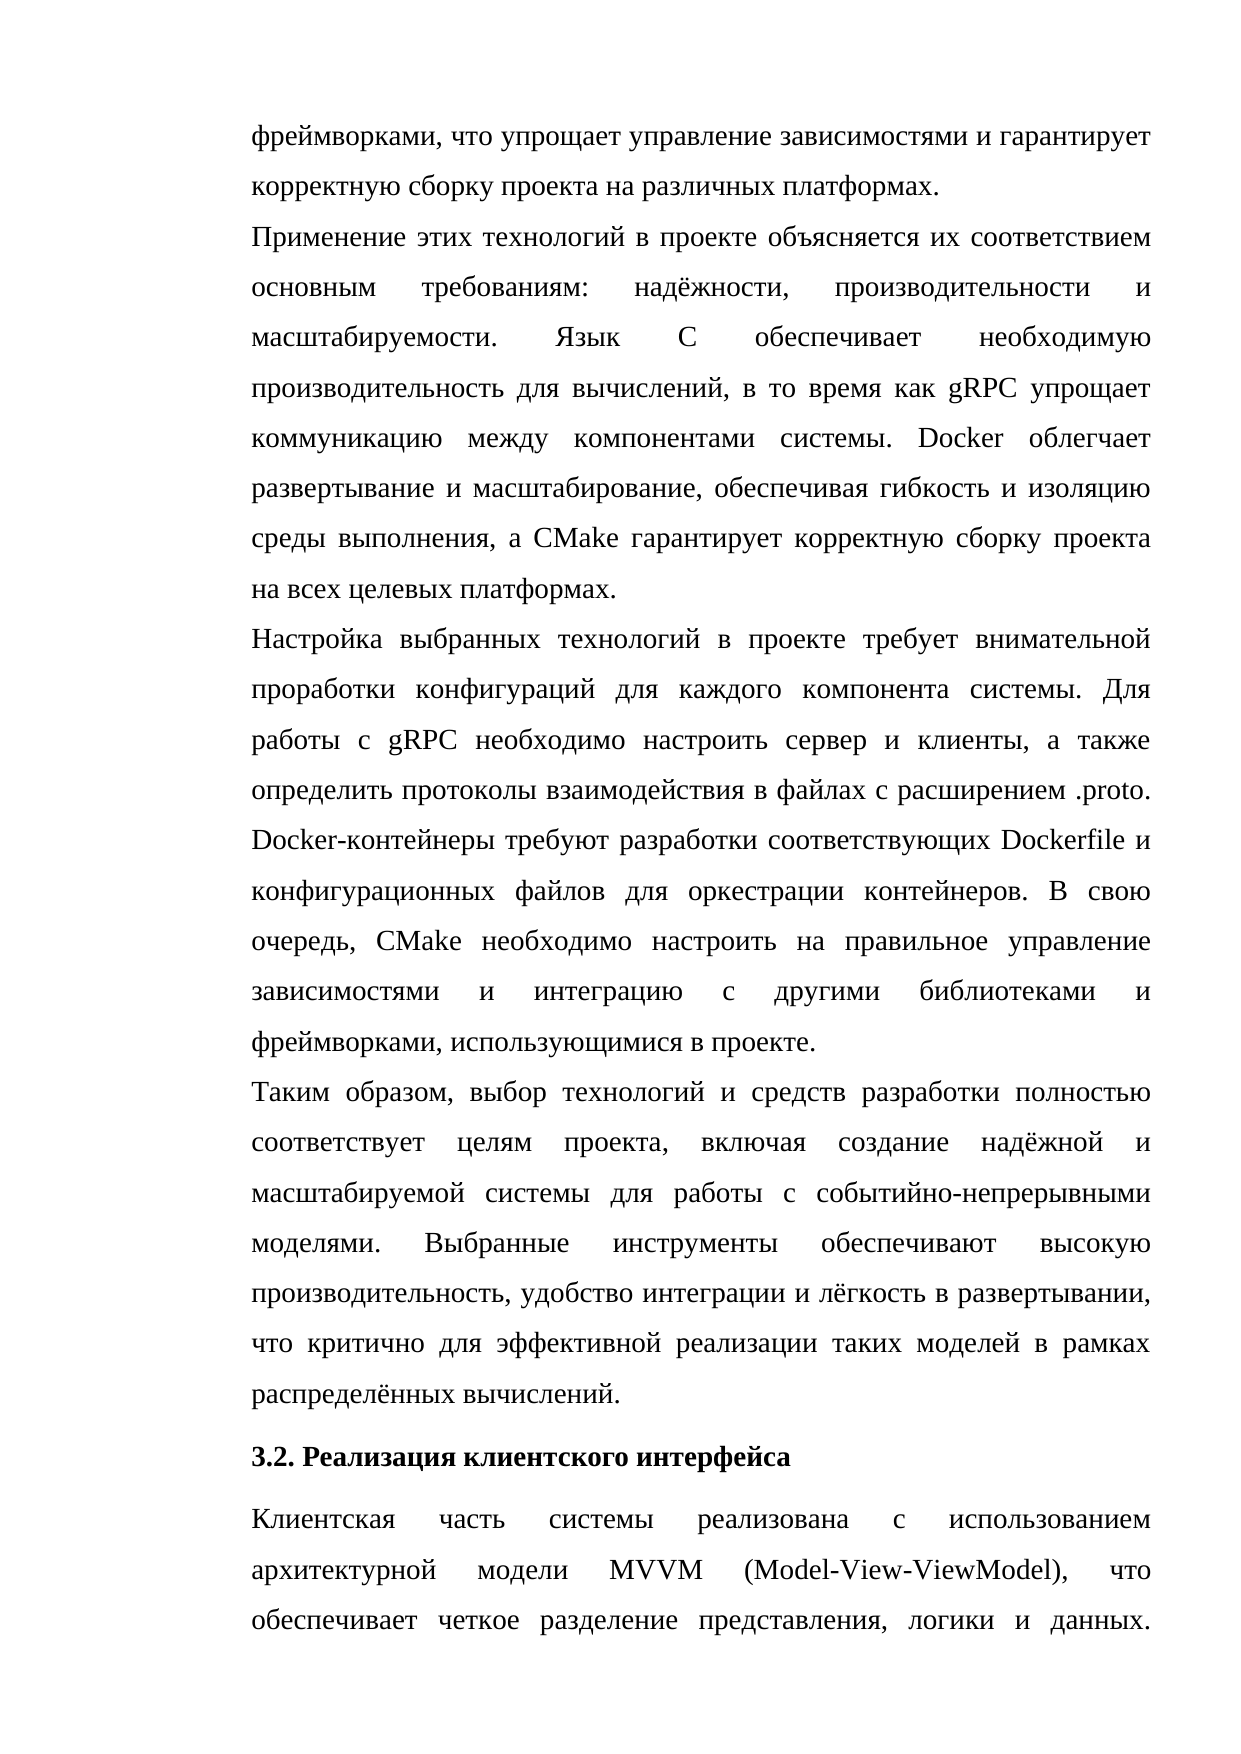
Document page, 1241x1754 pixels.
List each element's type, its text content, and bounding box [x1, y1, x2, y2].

subtitle 3.2. Реализация клиентского интерфейса [251, 1439, 1152, 1472]
text Применение этих технологий в проекте объясняется их соответствием основным требованиям: надёжности, производительности и масштабируемости. Язык C обеспечивает необходимую производительность для вычислений, в то время как gRPC упрощает коммуникацию между компонентами системы. Docker облегчает развертывание и масштабирование, обеспечивая гибкость и изоляцию среды выполнения, а CMake гарантирует корректную сборку проекта на всех целевых платформах. [251, 219, 1152, 604]
text Настройка выбранных технологий в проекте требует внимательной проработки конфигураций для каждого компонента системы. Для работы с gRPC необходимо настроить сервер и клиенты, а также определить протоколы взаимодействия в файлах с расширением .proto. Docker-контейнеры требуют разработки соответствующих Dockerfile и конфигурационных файлов для оркестрации контейнеров. В свою очередь, CMake необходимо настроить на правильное управление зависимостями и интеграцию с другими библиотеками и фреймворками, использующимися в проекте. [251, 621, 1152, 1057]
text Таким образом, выбор технологий и средств разработки полностью соответствует целям проекта, включая создание надёжной и масштабируемой системы для работы с событийно-непрерывными моделями. Выбранные инструменты обеспечивают высокую производительность, удобство интеграции и лёгкость в развертывании, что критично для эффективной реализации таких моделей в рамках распределённых вычислений. [251, 1074, 1152, 1409]
